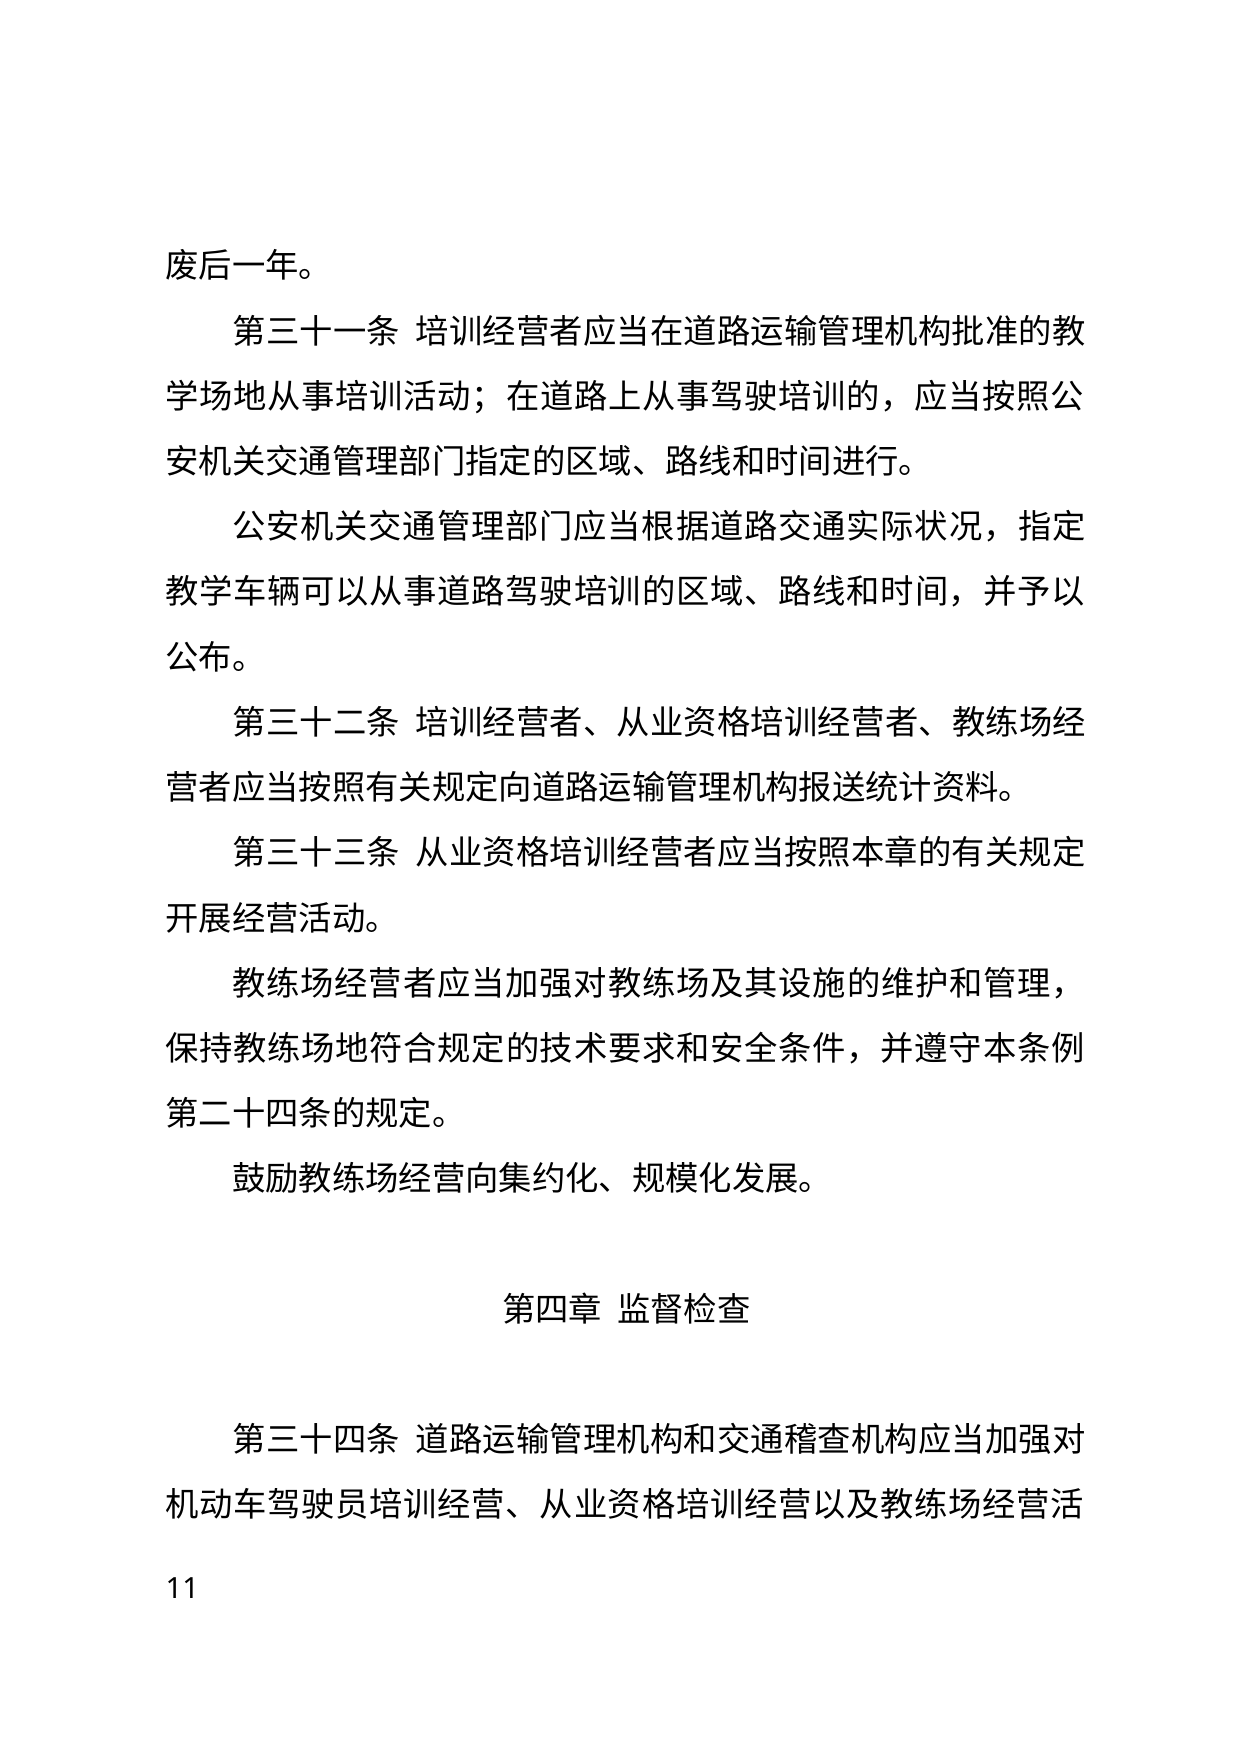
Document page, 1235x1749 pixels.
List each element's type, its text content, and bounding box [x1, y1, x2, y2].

text 教练场经营者应当加强对教练场及其设施的维护和管理，保持教练场地符合规定的技术要求和安全条件，并遵守本条例第二十四条的规定。 [165, 948, 1087, 1144]
text 第三十二条 培训经营者、从业资格培训经营者、教练场经营者应当按照有关规定向道路运输管理机构报送统计资料。 [165, 687, 1087, 818]
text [165, 1404, 1087, 1535]
text 第四章 监督检查 [165, 1274, 1087, 1339]
text 公安机关交通管理部门应当根据道路交通实际状况，指定教学车辆可以从事道路驾驶培训的区域、路线和时间，并予以公布。 [165, 492, 1087, 687]
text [165, 231, 1087, 296]
text 第三十一条 培训经营者应当在道路运输管理机构批准的教学场地从事培训活动；在道路上从事驾驶培训的，应当按照公安机关交通管理部门指定的区域、路线和时间进行。 [165, 296, 1087, 492]
text 第三十三条 从业资格培训经营者应当按照本章的有关规定开展经营活动。 [165, 818, 1087, 948]
text 鼓励教练场经营向集约化、规模化发展。 [165, 1144, 1087, 1209]
